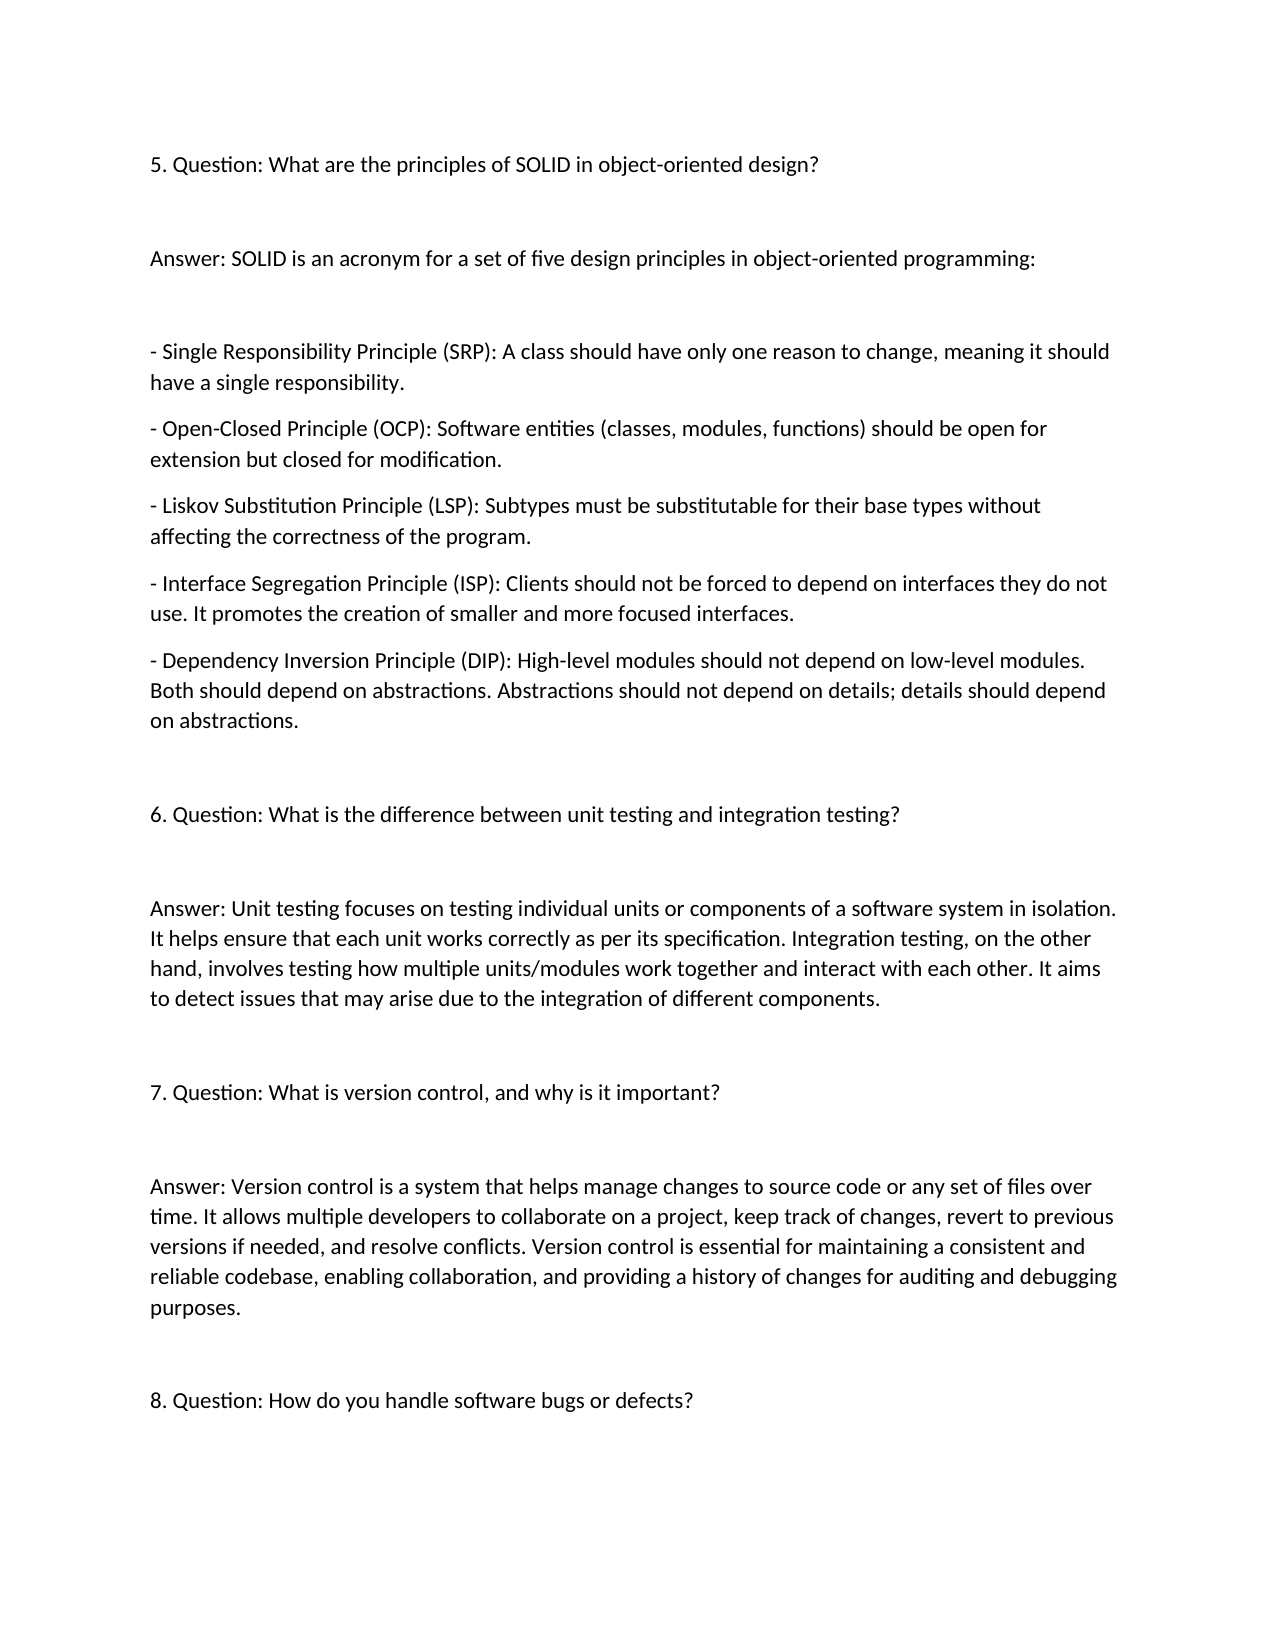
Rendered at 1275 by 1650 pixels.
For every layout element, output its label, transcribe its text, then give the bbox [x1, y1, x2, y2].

text - Liskov Substitution Principle (LSP): Subtypes must be substitutable for their base types without affecting the correctness of the program. [150, 492, 1125, 550]
text - Dependency Inversion Principle (DIP): High-level modules should not depend on low-level modules. Both should depend on abstractions. Abstractions should not depend on details; details should depend on abstractions. [150, 646, 1125, 734]
text - Interface Segregation Principle (ISP): Clients should not be forced to depend on interfaces they do not use. It promotes the creation of smaller and more focused interfaces. [150, 569, 1125, 627]
text - Single Responsibility Principle (SRP): A class should have only one reason to change, meaning it should have a single responsibility. [150, 337, 1125, 396]
text 7. Question: What is version control, and why is it important? [150, 1078, 1125, 1106]
text Answer: Unit testing focuses on testing individual units or components of a software system in isolation. It helps ensure that each unit works correctly as per its specification. Integration testing, on the other hand, involves testing how multiple units/modules work together and interact with each other. It aims to detect issues that may arise due to the integration of different components. [150, 894, 1125, 1012]
text Answer: Version control is a system that helps manage changes to source code or any set of files over time. It allows multiple developers to collaborate on a project, keep track of changes, revert to previous versions if needed, and resolve conflicts. Version control is essential for maintaining a consistent and reliable codebase, enabling collaboration, and providing a history of changes for auditing and debugging purposes. [150, 1172, 1125, 1321]
text 6. Question: What is the difference between unit testing and integration testing? [150, 800, 1125, 828]
text 8. Question: How do you handle software bugs or defects? [150, 1386, 1125, 1414]
text Answer: SOLID is an acronym for a set of five design principles in object-oriented programming: [150, 244, 1125, 272]
text 5. Question: What are the principles of SOLID in object-oriented design? [150, 150, 1125, 178]
text - Open-Closed Principle (OCP): Software entities (classes, modules, functions) should be open for extension but closed for modification. [150, 414, 1125, 473]
